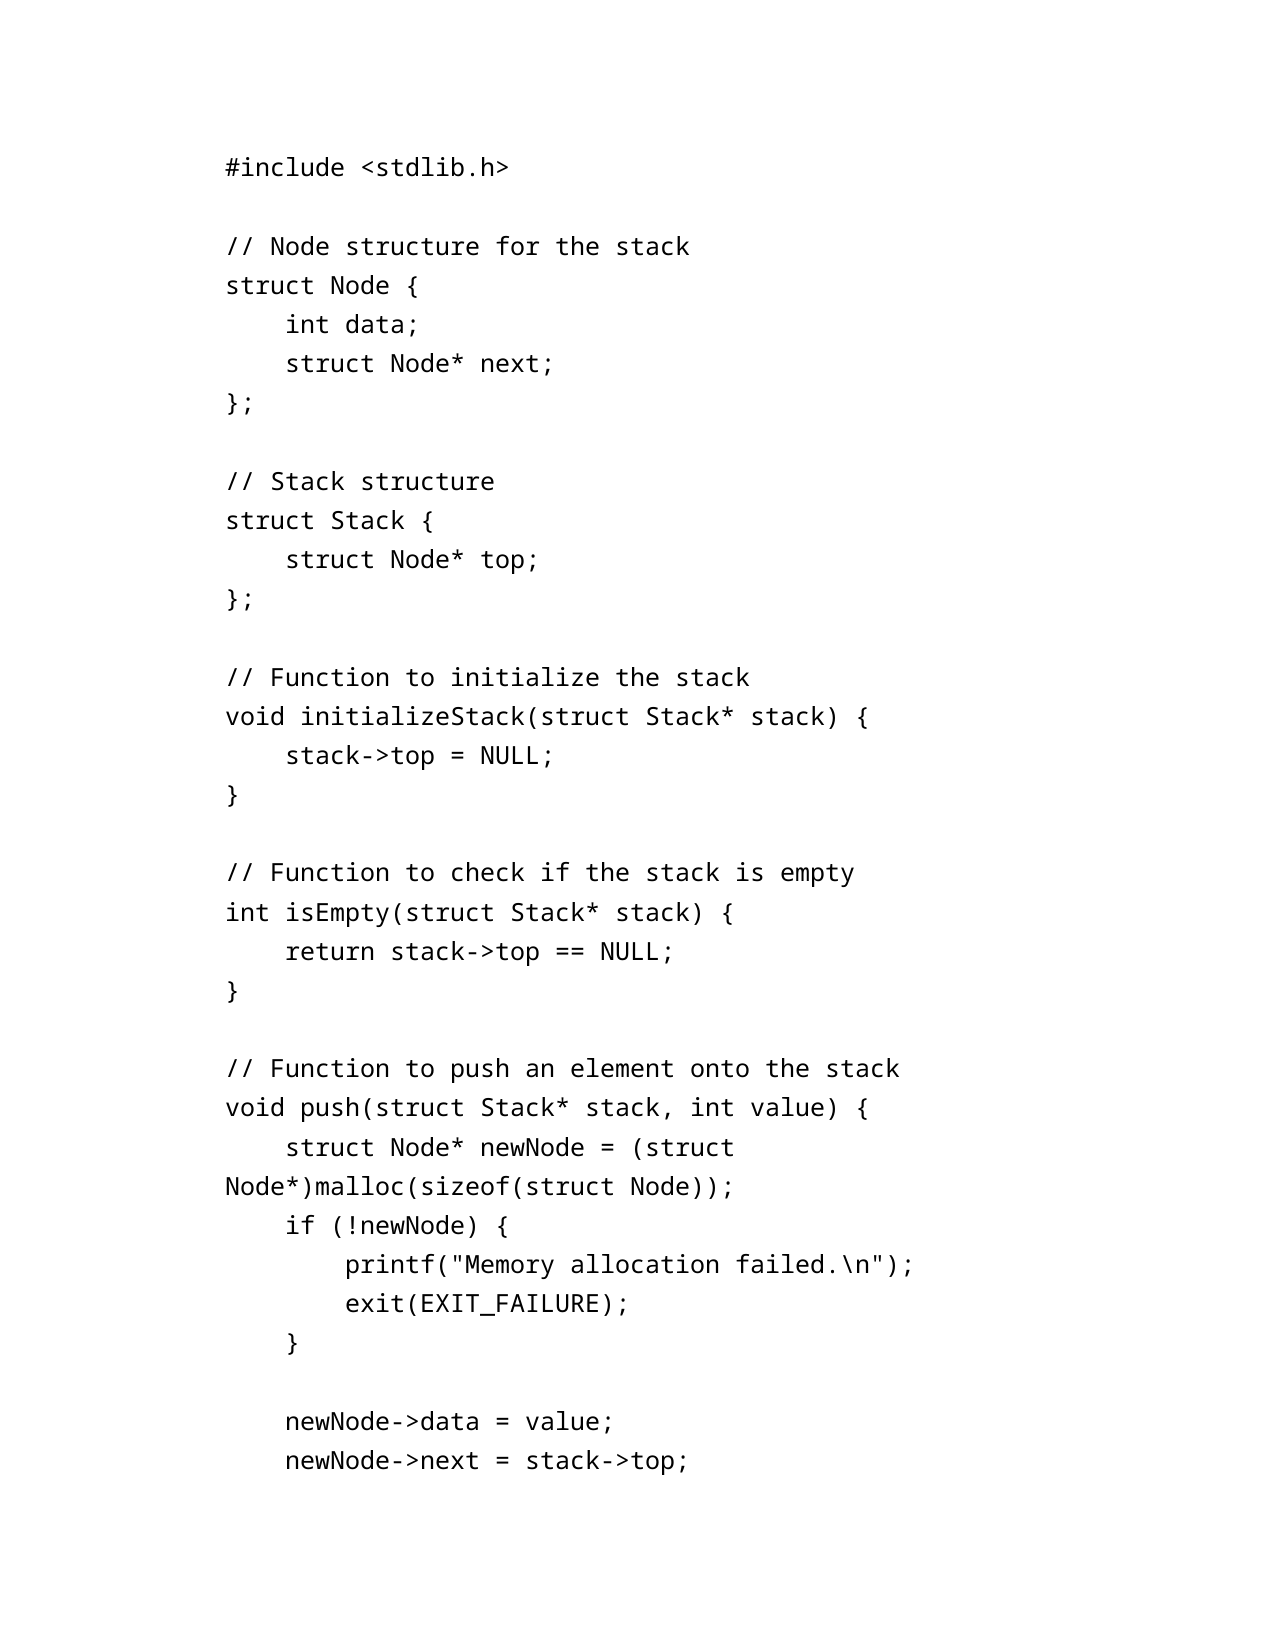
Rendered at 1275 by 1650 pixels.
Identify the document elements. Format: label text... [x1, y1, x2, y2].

text return stack->top == NULL; [225, 933, 1125, 967]
text if (!newNode) { [225, 1207, 1125, 1242]
text // Stack structure [225, 463, 1125, 497]
text stack->top = NULL; [225, 737, 1125, 772]
text newNode->data = value; [225, 1403, 1125, 1437]
text struct Node* top; [225, 542, 1125, 576]
text void initializeStack(struct Stack* stack) { [225, 698, 1125, 732]
text // Function to check if the stack is empty [225, 855, 1125, 889]
text struct Stack { [225, 502, 1125, 537]
text void push(struct Stack* stack, int value) { [225, 1090, 1125, 1124]
text struct Node* next; [225, 346, 1125, 380]
text struct Node { [225, 267, 1125, 302]
text } [225, 972, 1125, 1007]
text // Function to initialize the stack [225, 659, 1125, 693]
text newNode->next = stack->top; [225, 1442, 1125, 1477]
text } [225, 777, 1125, 811]
text }; [225, 581, 1125, 615]
text // Node structure for the stack [225, 228, 1125, 262]
text int isEmpty(struct Stack* stack) { [225, 894, 1125, 928]
text int data; [225, 307, 1125, 341]
text exit(EXIT_FAILURE); [225, 1286, 1125, 1320]
text printf("Memory allocation failed.\n"); [225, 1247, 1125, 1281]
text }; [225, 385, 1125, 419]
text #include <stdlib.h> [225, 150, 1125, 184]
text // Function to push an element onto the stack [225, 1051, 1125, 1085]
text } [225, 1325, 1125, 1359]
text struct Node* newNode = (struct Node*)malloc(sizeof(struct Node)); [225, 1129, 1125, 1202]
